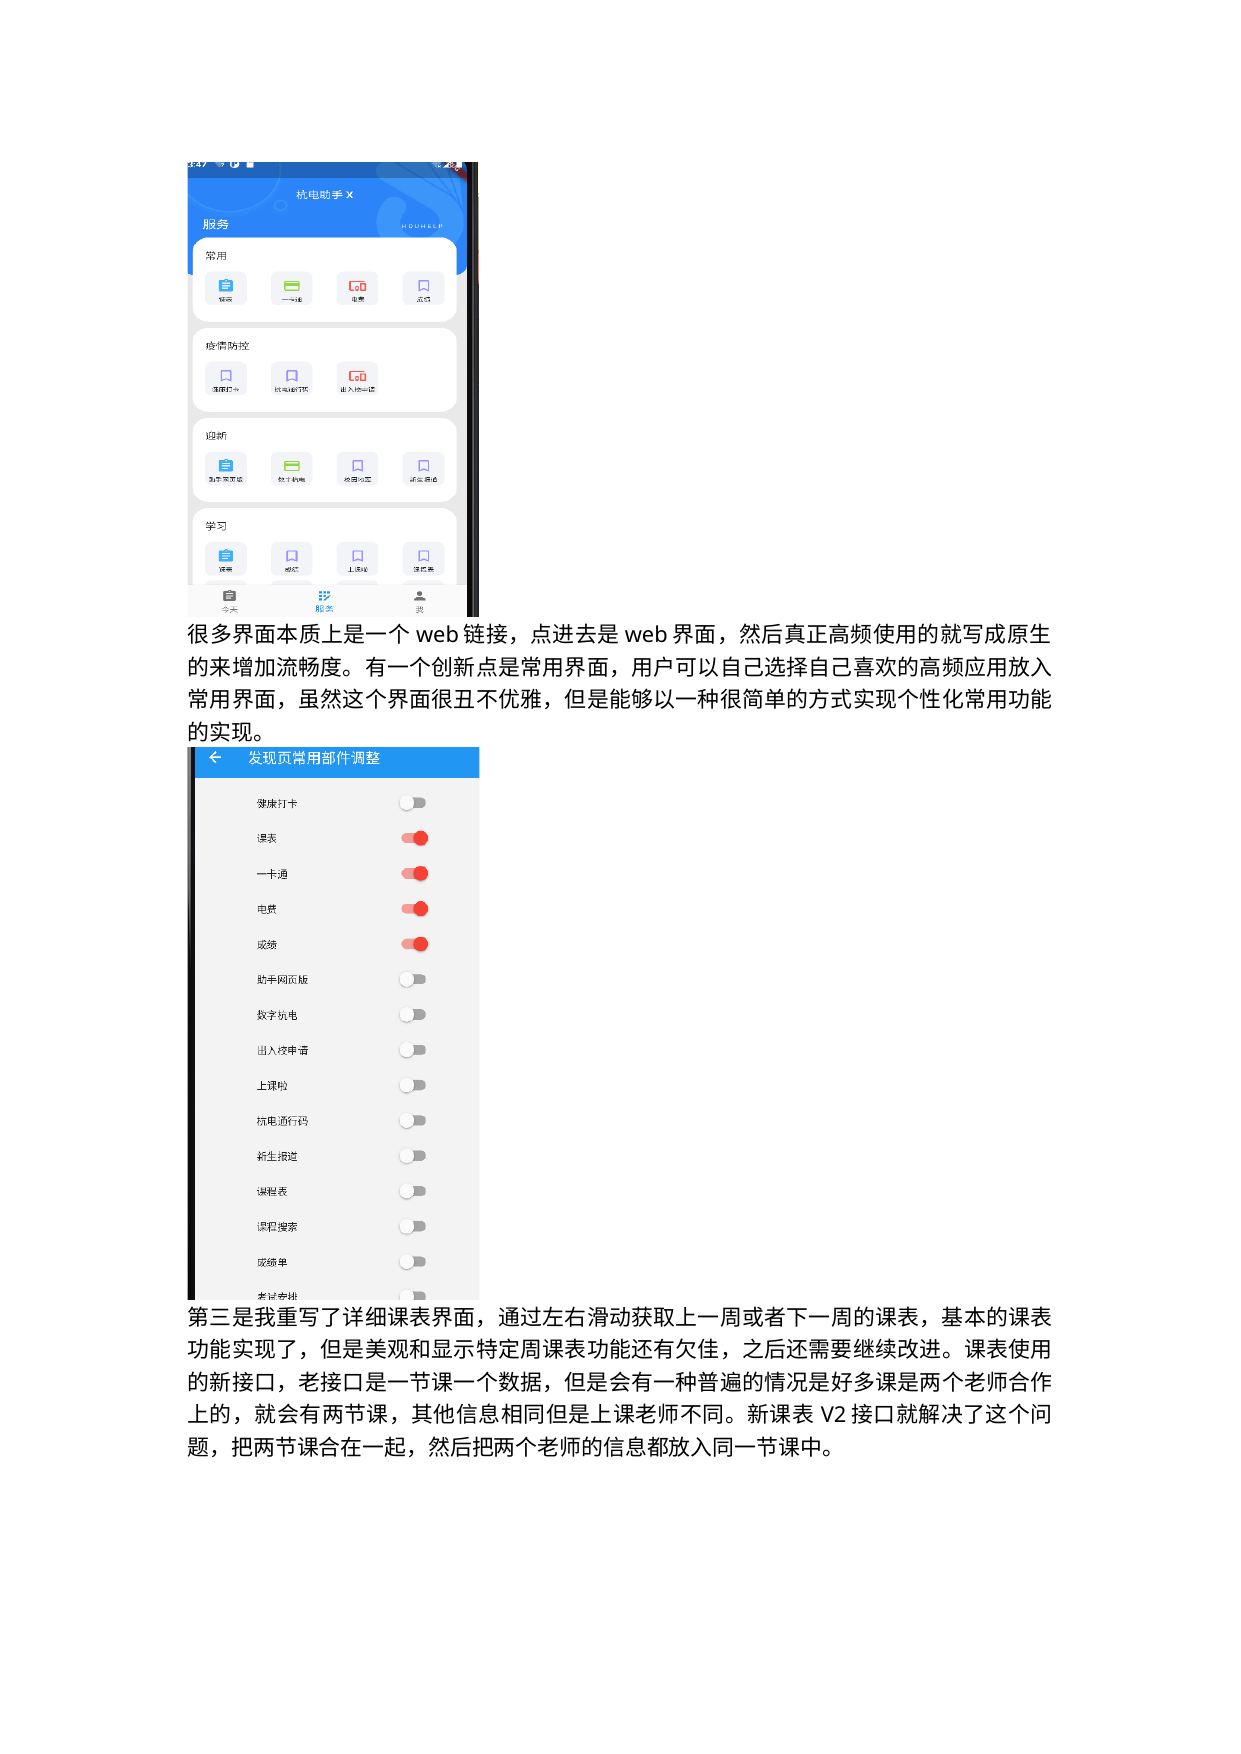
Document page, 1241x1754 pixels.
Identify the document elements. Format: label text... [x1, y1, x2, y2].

text 第三是我重写了详细课表界面，通过左右滑动获取上一周或者下一周的课表，基本的课表功能实现了，但是美观和显示特定周课表功能还有欠佳，之后还需要继续改进。课表使用的新接口，老接口是一节课一个数据，但是会有一种普遍的情况是好多课是两个老师合作上的，就会有两节课，其他信息相同但是上课老师不同。新课表V2接口就解决了这个问题，把两节课合在一起，然后把两个老师的信息都放入同一节课中。 [187, 1299, 1053, 1462]
picture [187, 747, 480, 1300]
picture [187, 162, 479, 617]
text 很多界面本质上是一个web链接，点进去是web界面，然后真正高频使用的就写成原生的来增加流畅度。有一个创新点是常用界面，用户可以自己选择自己喜欢的高频应用放入常用界面，虽然这个界面很丑不优雅，但是能够以一种很简单的方式实现个性化常用功能的实现。 [187, 617, 1053, 747]
